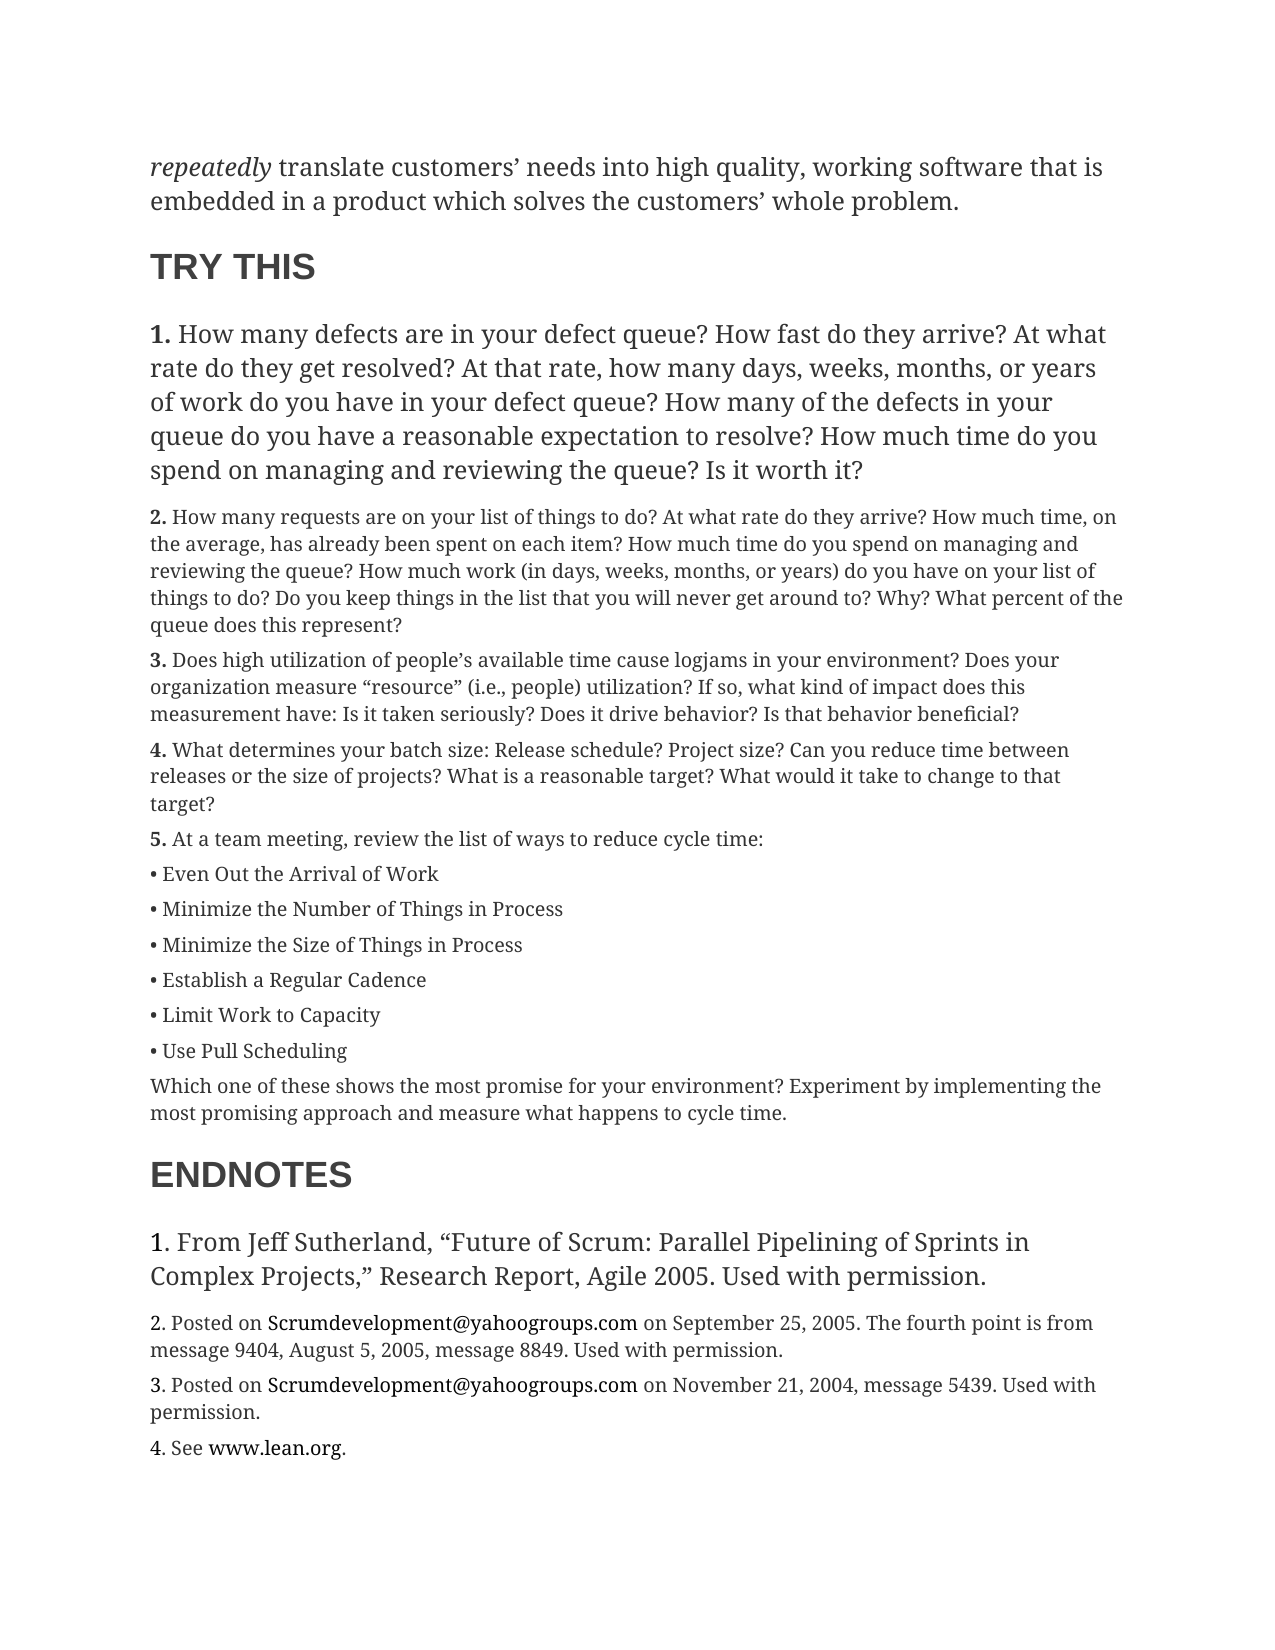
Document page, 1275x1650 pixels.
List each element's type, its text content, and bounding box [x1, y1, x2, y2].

text 4. What determines your batch size: Release schedule? Project size? Can you reduce time between releases or the size of projects? What is a reasonable target? What would it take to change to that target? [150, 736, 1125, 817]
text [150, 150, 1125, 218]
text 3. Posted on Scrumdevelopment@yahoogroups.com on November 21, 2004, message 5439. Used with permission. [150, 1372, 1125, 1426]
text Which one of these shows the most promise for your environment? Experiment by implementing the most promising approach and measure what happens to cycle time. [150, 1072, 1125, 1126]
text 2. Posted on Scrumdevelopment@yahoogroups.com on September 25, 2005. The fourth point is from message 9404, August 5, 2005, message 8849. Used with permission. [150, 1309, 1125, 1363]
text • Minimize the Size of Things in Process [150, 931, 1125, 958]
text 1. How many defects are in your defect queue? How fast do they arrive? At what rate do they get resolved? At that rate, how many days, weeks, months, or years of work do you have in your defect queue? How many of the defects in your queue do you have a reasonable expectation to resolve? How much time do you spend on managing and reviewing the queue? Is it worth it? [150, 316, 1125, 487]
subtitle TRY THIS [150, 245, 1125, 287]
text • Even Out the Arrival of Work [150, 860, 1125, 887]
text 4. See www.lean.org. [150, 1434, 1125, 1461]
text 3. Does high utilization of people’s available time cause logjams in your environment? Does your organization measure “resource” (i.e., people) utilization? If so, what kind of impact does this measurement have: Is it taken seriously? Does it drive behavior? Is that behavior beneficial? [150, 647, 1125, 727]
text 2. How many requests are on your list of things to do? At what rate do they arrive? How much time, on the average, has already been spent on each item? How much time do you spend on managing and reviewing the queue? How much work (in days, weeks, months, or years) do you have on your list of things to do? Do you keep things in the list that you will never get around to? Why? What percent of the queue does this represent? [150, 503, 1125, 638]
text 1. From Jeff Sutherland, “Future of Scrum: Parallel Pipelining of Sprints in Complex Projects,” Research Report, Agile 2005. Used with permission. [150, 1224, 1125, 1293]
text • Establish a Regular Cadence [150, 966, 1125, 993]
subtitle ENDNOTES [150, 1153, 1125, 1195]
text 5. At a team meeting, review the list of ways to reduce cycle time: [150, 825, 1125, 852]
text • Minimize the Number of Things in Process [150, 896, 1125, 923]
text • Limit Work to Capacity [150, 1002, 1125, 1029]
text • Use Pull Scheduling [150, 1037, 1125, 1064]
